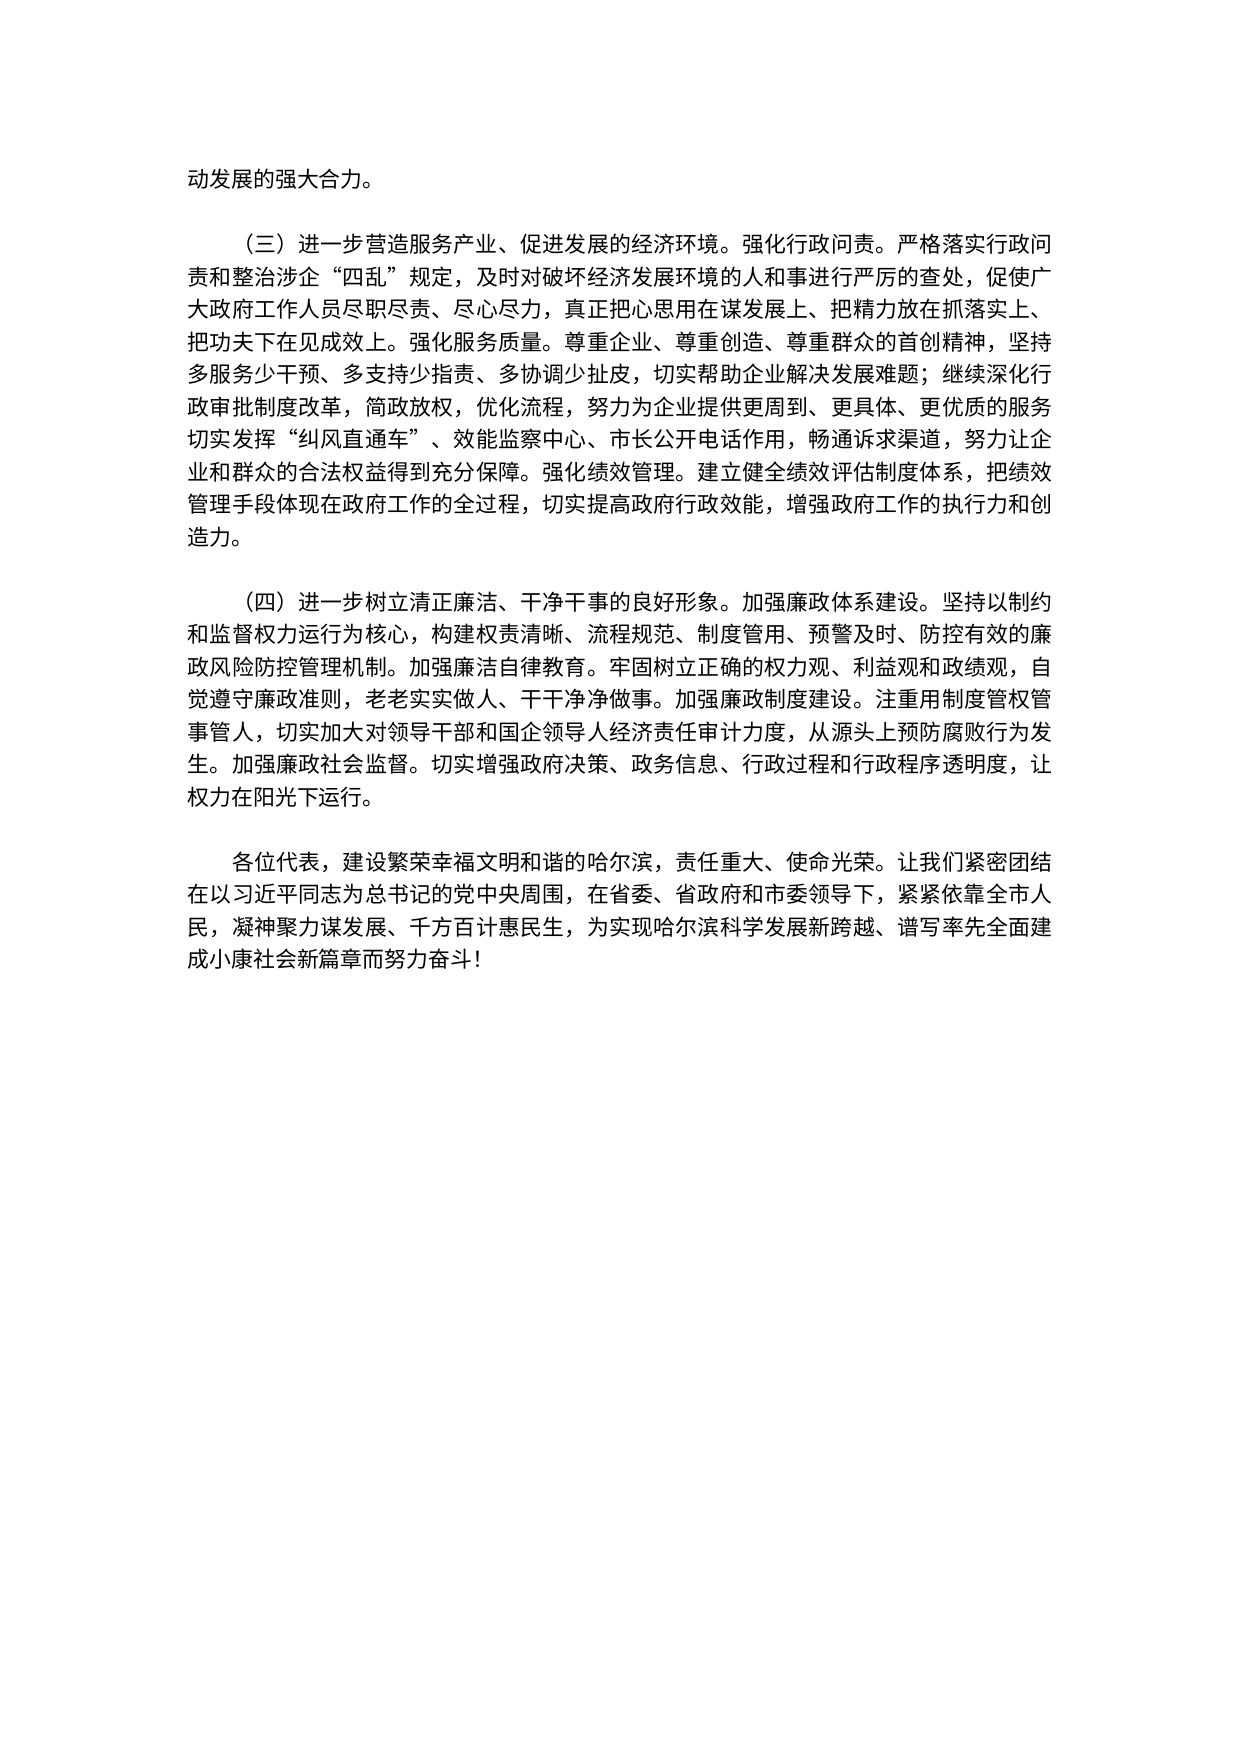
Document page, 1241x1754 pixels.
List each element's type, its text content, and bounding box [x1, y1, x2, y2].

text （三）进一步营造服务产业、促进发展的经济环境。强化行政问责。严格落实行政问责和整治涉企“四乱”规定，及时对破坏经济发展环境的人和事进行严厉的查处，促使广大政府工作人员尽职尽责、尽心尽力，真正把心思用在谋发展上、把精力放在抓落实上、把功夫下在见成效上。强化服务质量。尊重企业、尊重创造、尊重群众的首创精神，坚持多服务少干预、多支持少指责、多协调少扯皮，切实帮助企业解决发展难题；继续深化行政审批制度改革，简政放权，优化流程，努力为企业提供更周到、更具体、更优质的服务；切实发挥“纠风直通车”、效能监察中心、市长公开电话作用，畅通诉求渠道，努力让企业和群众的合法权益得到充分保障。强化绩效管理。建立健全绩效评估制度体系，把绩效管理手段体现在政府工作的全过程，切实提高政府行政效能，增强政府工作的执行力和创造力。 [187, 227, 1053, 552]
text （四）进一步树立清正廉洁、干净干事的良好形象。加强廉政体系建设。坚持以制约和监督权力运行为核心，构建权责清晰、流程规范、制度管用、预警及时、防控有效的廉政风险防控管理机制。加强廉洁自律教育。牢固树立正确的权力观、利益观和政绩观，自觉遵守廉政准则，老老实实做人、干干净净做事。加强廉政制度建设。注重用制度管权管事管人，切实加大对领导干部和国企领导人经济责任审计力度，从源头上预防腐败行为发生。加强廉政社会监督。切实增强政府决策、政务信息、行政过程和行政程序透明度，让权力在阳光下运行。 [187, 584, 1053, 812]
text 各位代表，建设繁荣幸福文明和谐的哈尔滨，责任重大、使命光荣。让我们紧密团结在以习近平同志为总书记的党中央周围，在省委、省政府和市委领导下，紧紧依靠全市人民，凝神聚力谋发展、千方百计惠民生，为实现哈尔滨科学发展新跨越、谱写率先全面建成小康社会新篇章而努力奋斗！ [187, 844, 1053, 974]
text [187, 162, 1053, 194]
